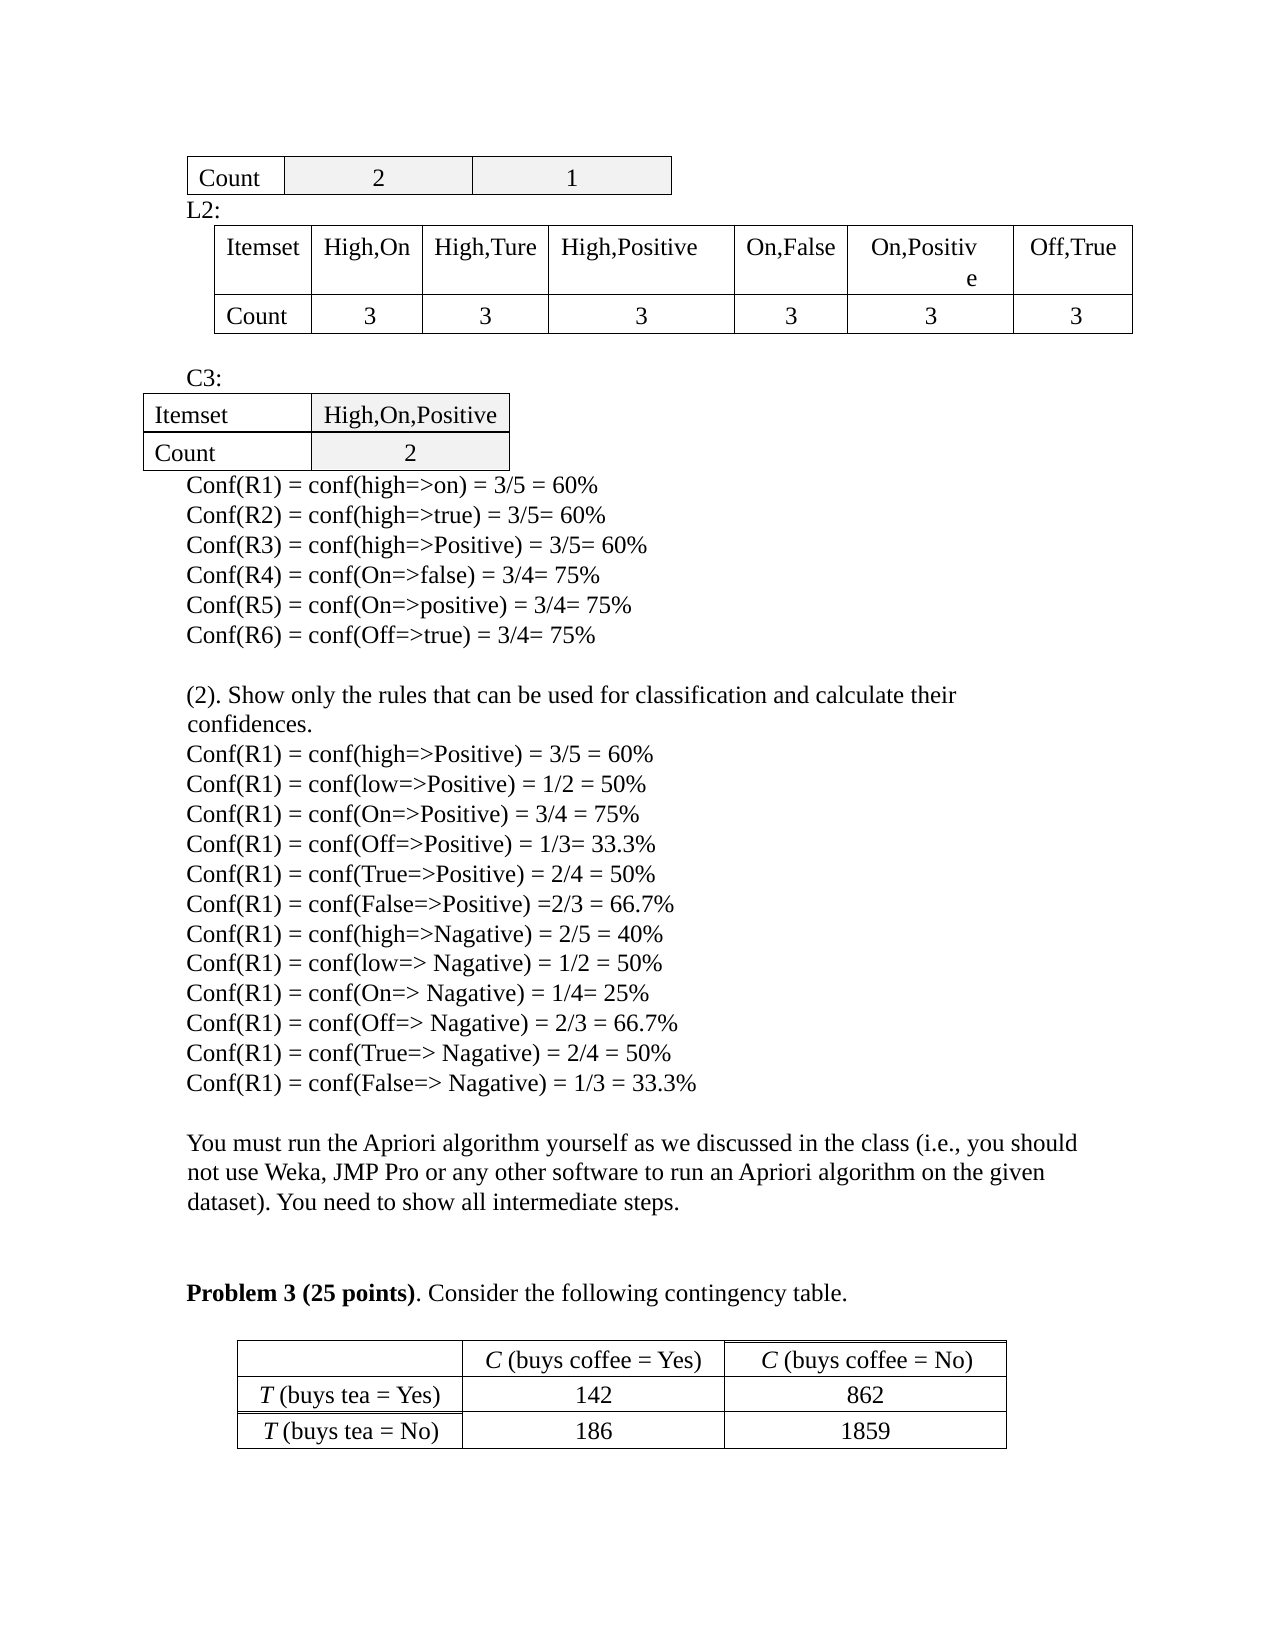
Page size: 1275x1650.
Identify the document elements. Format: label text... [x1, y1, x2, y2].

text Conf(R1) = conf(low=>Positive) = 1/2 = 50% [186, 769, 1085, 798]
table_header High,Ture [423, 226, 548, 294]
text Conf(R1) = conf(True=>Positive) = 2/4 = 50% [186, 859, 1085, 888]
table_cell 3 [848, 295, 1013, 332]
text (2). Show only the rules that can be used for classification and calculate their confidences. [186, 680, 1085, 738]
table_cell 1859 [725, 1412, 1006, 1447]
table_header On,Positive [848, 226, 1013, 294]
text Conf(R3) = conf(high=>Positive) = 3/5= 60% [186, 530, 1085, 559]
table_header [238, 1341, 462, 1376]
text Conf(R1) = conf(False=>Positive) =2/3 = 66.7% [186, 889, 1085, 917]
text Conf(R4) = conf(On=>false) = 3/4= 75% [186, 560, 1085, 589]
text Conf(R2) = conf(high=>true) = 3/5= 60% [186, 500, 1085, 529]
text You must run the Apriori algorithm yourself as we discussed in the class (i.e., you should not use Weka, JMP Pro or any other software to run an Apriori algorithm on the given dataset). You need to show all intermediate steps. [186, 1128, 1085, 1216]
text Conf(R1) = conf(On=>Positive) = 3/4 = 75% [186, 799, 1085, 828]
text Conf(R1) = conf(Off=> Nagative) = 2/3 = 66.7% [186, 1008, 1085, 1037]
table_cell T (buys tea = Yes) [238, 1377, 462, 1411]
table_cell 3 [423, 295, 548, 332]
text Conf(R6) = conf(Off=>true) = 3/4= 75% [186, 620, 1085, 649]
table_cell 2 [312, 433, 509, 469]
text Conf(R1) = conf(Off=>Positive) = 1/3= 33.3% [186, 829, 1085, 858]
table_cell 3 [549, 295, 734, 332]
text Problem 3 (25 points). Consider the following contingency table. [186, 1278, 1085, 1307]
table_header C (buys coffee = Yes) [463, 1341, 724, 1376]
table_cell 2 [285, 157, 472, 194]
text Conf(R1) = conf(True=> Nagative) = 2/4 = 50% [186, 1038, 1085, 1067]
table_header Itemset [215, 226, 311, 294]
table_cell 186 [463, 1412, 724, 1447]
text Conf(R1) = conf(high=>Nagative) = 2/5 = 40% [186, 919, 1085, 947]
text L2: [186, 195, 1085, 224]
text C3: [186, 363, 1085, 392]
table_header On,False [735, 226, 847, 294]
table_cell 3 [312, 295, 422, 332]
text Conf(R1) = conf(On=> Nagative) = 1/4= 25% [186, 978, 1085, 1007]
table_cell 142 [463, 1377, 724, 1411]
text Conf(R1) = conf(False=> Nagative) = 1/3 = 33.3% [186, 1068, 1085, 1097]
text Conf(R5) = conf(On=>positive) = 3/4= 75% [186, 590, 1085, 619]
table_header Itemset [144, 394, 311, 431]
table_cell 1 [473, 157, 671, 194]
table_header High,On,Positive [312, 394, 509, 431]
table_cell Count [188, 157, 284, 194]
table_cell 862 [725, 1377, 1006, 1411]
table_header Off,True [1014, 226, 1132, 294]
text Conf(R1) = conf(high=>on) = 3/5 = 60% [186, 471, 1085, 499]
table_cell 3 [735, 295, 847, 332]
table_cell T (buys tea = No) [238, 1414, 462, 1447]
text Conf(R1) = conf(low=> Nagative) = 1/2 = 50% [186, 948, 1085, 977]
text Conf(R1) = conf(high=>Positive) = 3/5 = 60% [186, 739, 1085, 768]
table_cell Count [144, 433, 311, 469]
table_header High,On [312, 226, 422, 294]
table_header C (buys coffee = No) [725, 1343, 1006, 1376]
table_header High,Positive [549, 226, 734, 294]
table_cell 3 [1014, 295, 1132, 332]
table_cell Count [215, 295, 311, 332]
